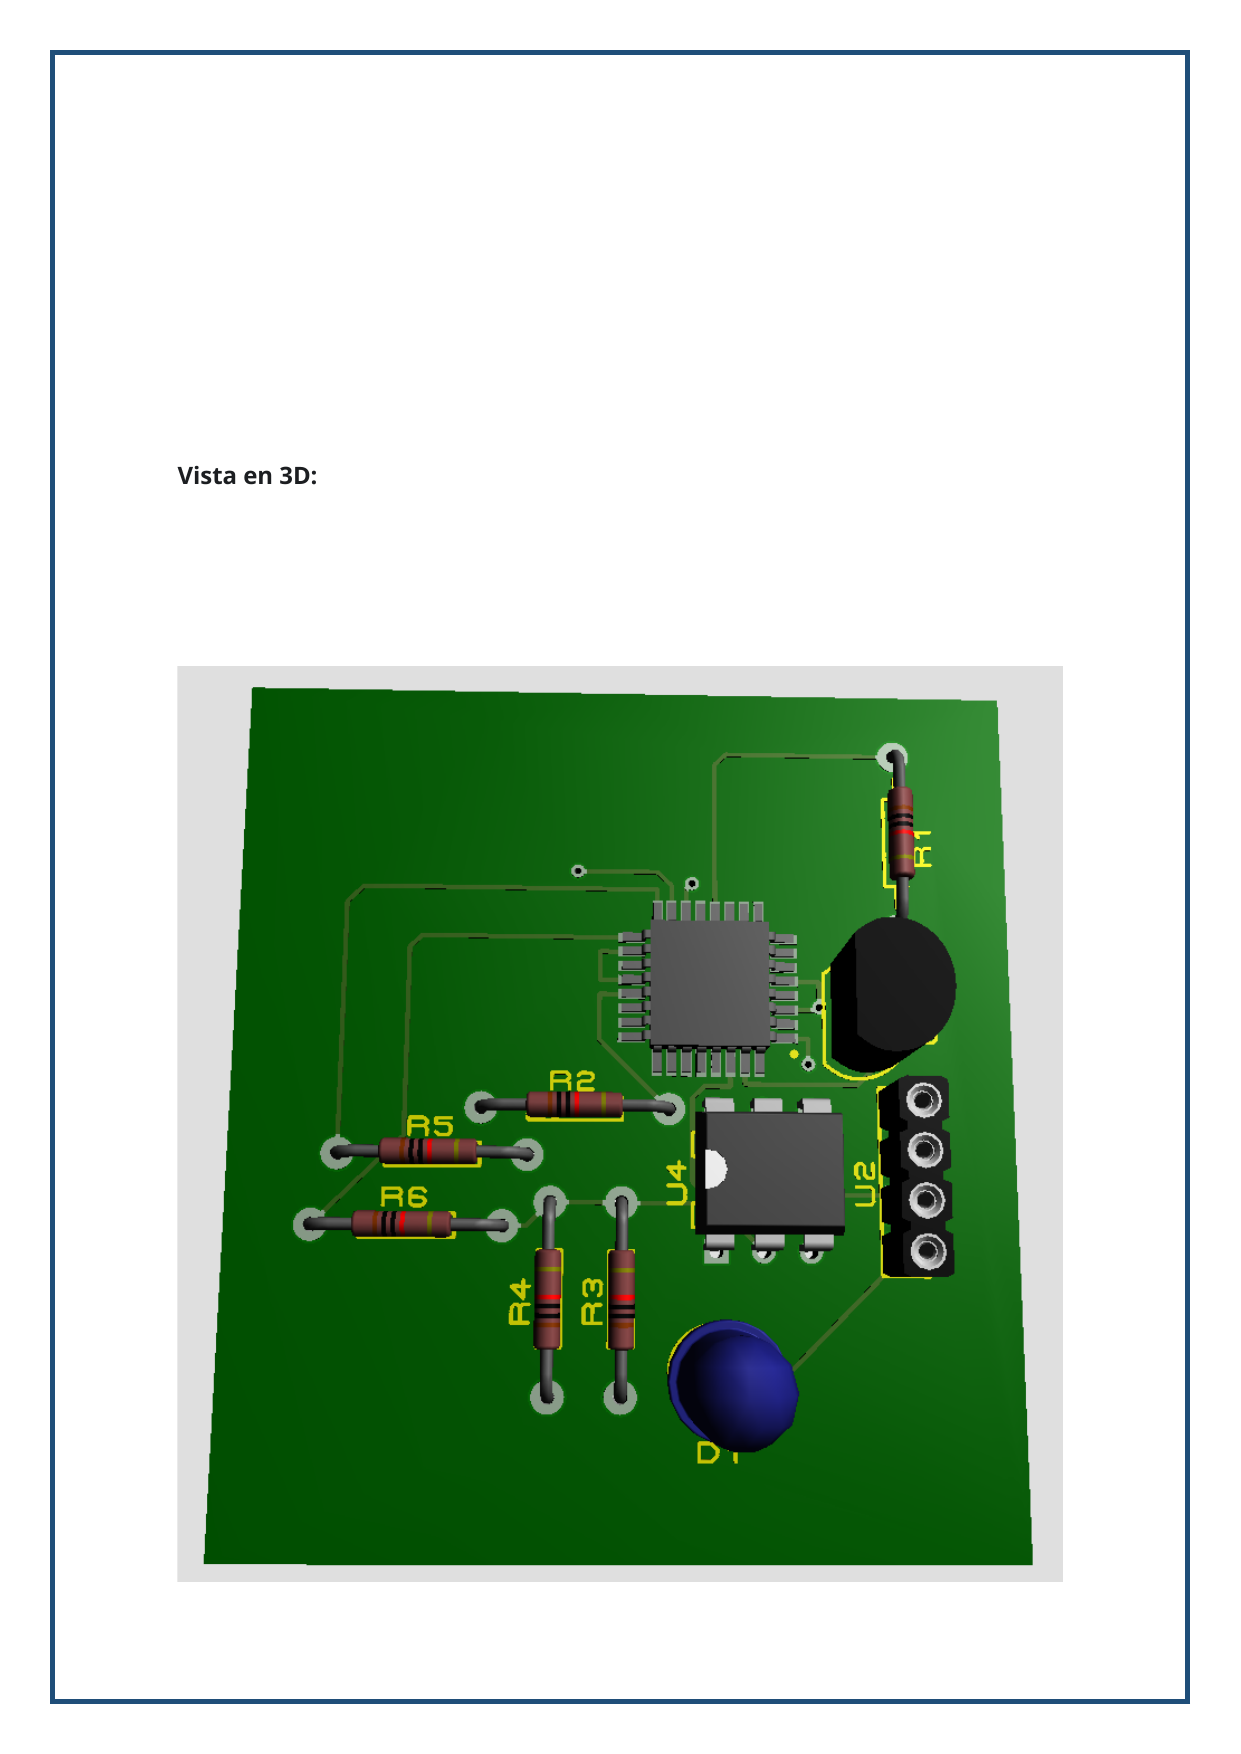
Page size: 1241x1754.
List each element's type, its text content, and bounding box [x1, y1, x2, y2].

text Vista en 3D: [177, 459, 1063, 491]
picture [177, 666, 1063, 1582]
